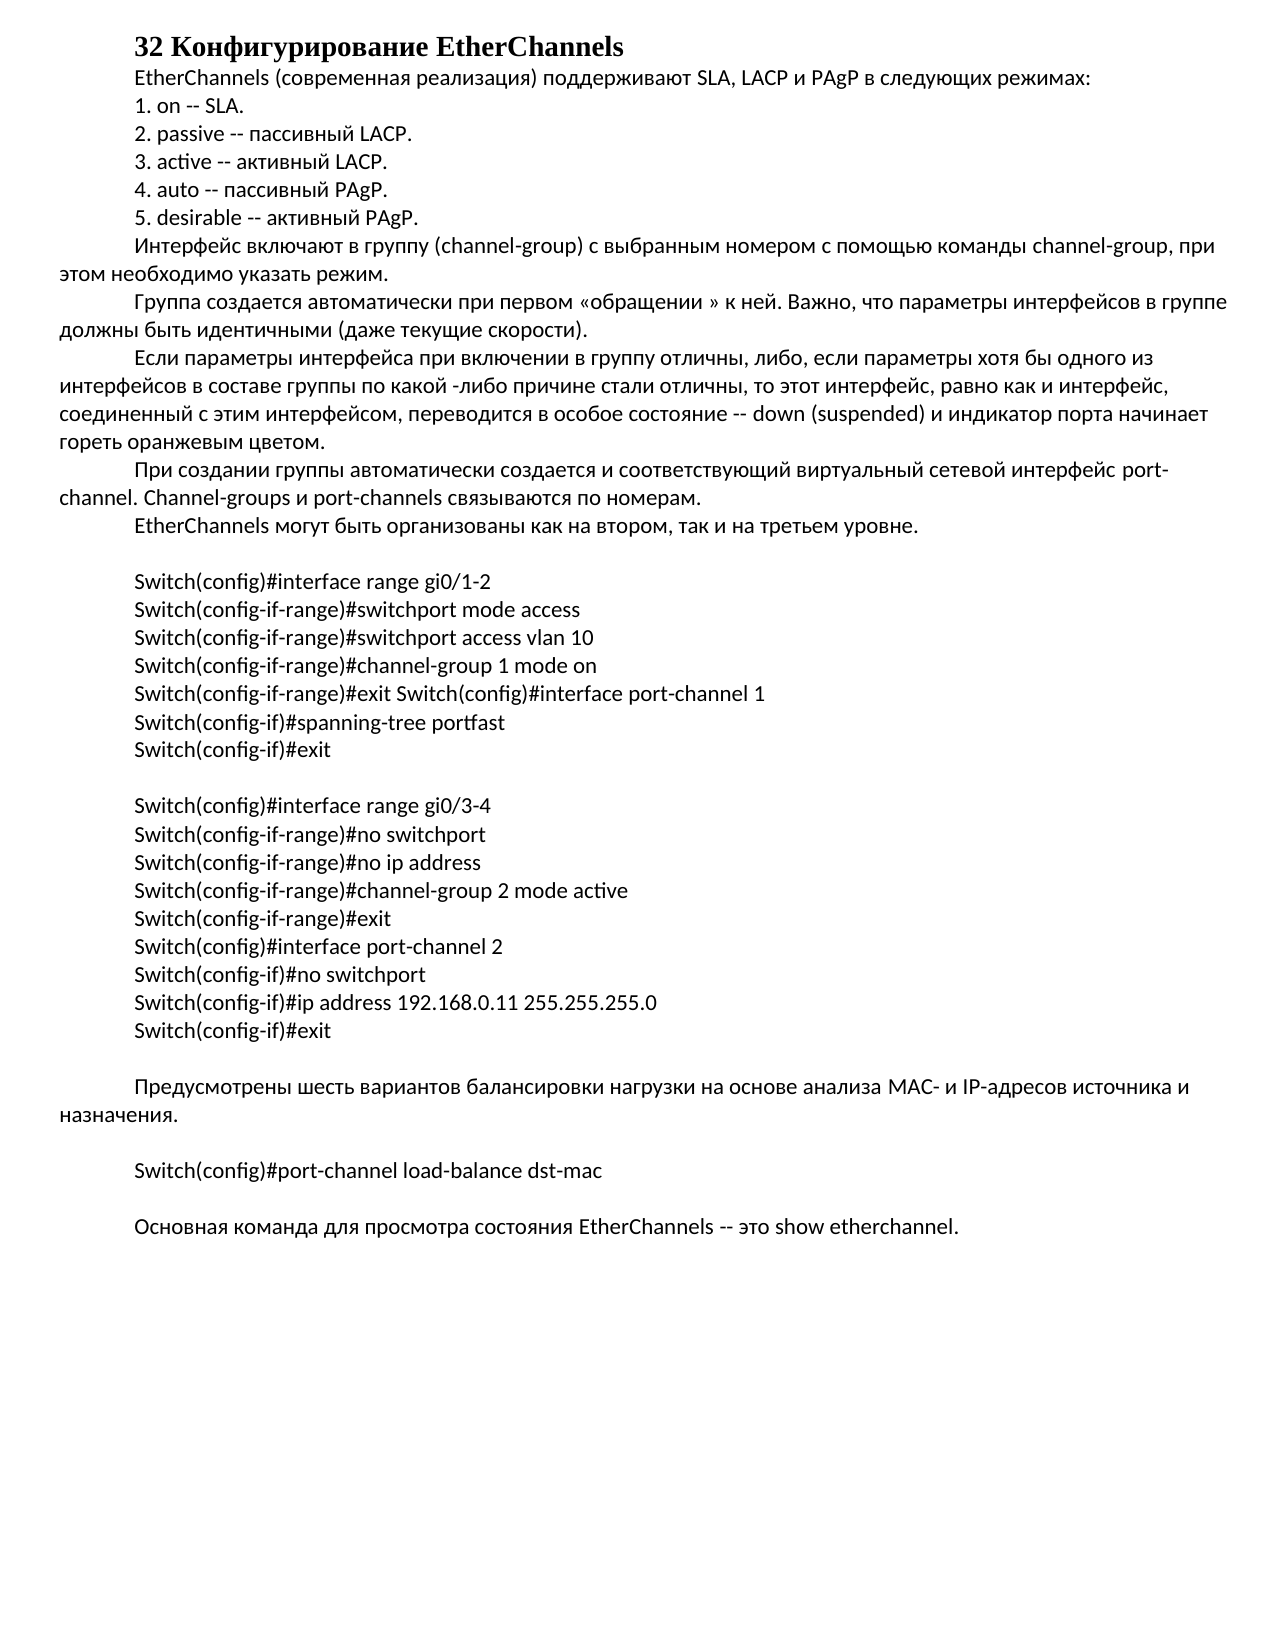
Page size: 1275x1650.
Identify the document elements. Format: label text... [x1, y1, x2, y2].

text Switch(config-if-range)#exit Switch(config)#interface port-channel 1 [59, 679, 1245, 708]
text Switch(config)#port-channel load-balance dst-mac [59, 1156, 1245, 1184]
text 2. passive -- пассивный LACP. [59, 119, 1245, 147]
text Switch(config-if-range)#switchport access vlan 10 [59, 623, 1245, 652]
text 32 Конфигурирование EtherChannels [59, 29, 1245, 63]
text 5. desirable -- активный PAgP. [59, 203, 1245, 231]
text 4. auto -- пассивный PAgP. [59, 175, 1245, 203]
text Switch(config-if)#no switchport [59, 960, 1245, 988]
text Switch(config-if-range)#channel-group 2 mode active [59, 876, 1245, 904]
text Switch(config-if-range)#channel-group 1 mode on [59, 652, 1245, 679]
text Предусмотрены шесть вариантов балансировки нагрузки на основе анализа MAC- и IP-адресов источника и назначения. [59, 1072, 1245, 1128]
text Switch(config-if)#ip address 192.168.0.11 255.255.255.0 [59, 988, 1245, 1016]
text 1. on -- SLA. [59, 91, 1245, 119]
text Если параметры интерфейса при включении в группу отличны, либо, если параметры хотя бы одного из интерфейсов в составе группы по какой -либо причине стали отличны, то этот интерфейс, равно как и интерфейс, соединенный с этим интерфейсом, переводится в особое состояние -- down (suspended) и индикатор порта начинает гореть оранжевым цветом. [59, 343, 1245, 455]
text Группа создается автоматически при первом «обращении » к ней. Важно, что параметры интерфейсов в группе должны быть идентичными (даже текущие скорости). [59, 287, 1245, 343]
text Интерфейс включают в группу (channel-group) с выбранным номером с помощью команды channel-group, при этом необходимо указать режим. [59, 231, 1245, 287]
text Основная команда для просмотра состояния EtherChannels -- это show etherchannel. [59, 1212, 1245, 1240]
text Switch(config)#interface port-channel 2 [59, 932, 1245, 960]
text Switch(config-if-range)#switchport mode access [59, 596, 1245, 623]
text Switch(config-if-range)#exit [59, 904, 1245, 932]
text Switch(config)#interface range gi0/3-4 [59, 792, 1245, 820]
text Switch(config-if)#exit [59, 1016, 1245, 1044]
text Switch(config-if)#spanning-tree portfast [59, 708, 1245, 736]
text Switch(config-if)#exit [59, 736, 1245, 764]
text EtherChannels могут быть организованы как на втором, так и на третьем уровне. [59, 511, 1245, 539]
text При создании группы автоматически создается и соответствующий виртуальный сетевой интерфейс port-channel. Channel-groups и port-channels связываются по номерам. [59, 455, 1245, 511]
text Switch(config-if-range)#no switchport [59, 820, 1245, 848]
text 3. active -- активный LACP. [59, 147, 1245, 175]
text EtherChannels (современная реализация) поддерживают SLA, LACP и PAgP в следующих режимах: [59, 63, 1245, 91]
text Switch(config-if-range)#no ip address [59, 848, 1245, 876]
text Switch(config)#interface range gi0/1-2 [59, 567, 1245, 596]
